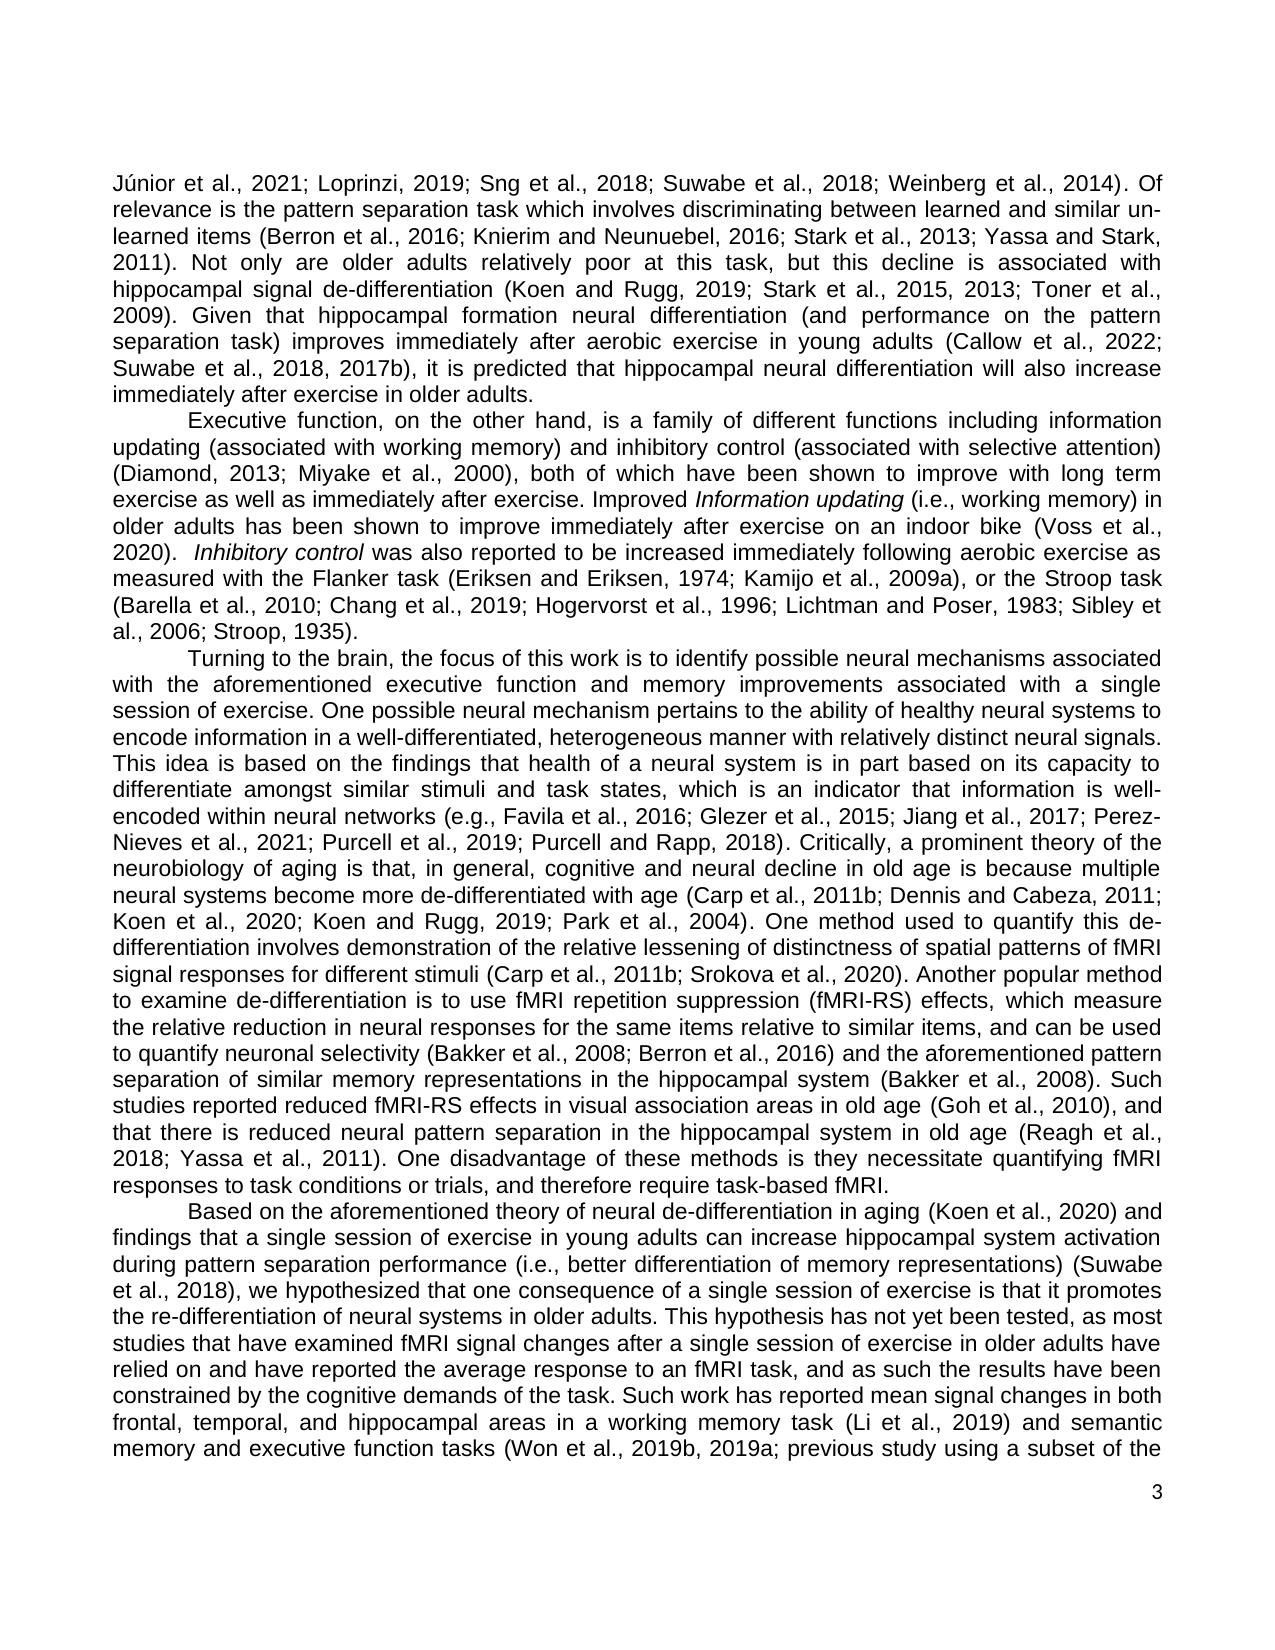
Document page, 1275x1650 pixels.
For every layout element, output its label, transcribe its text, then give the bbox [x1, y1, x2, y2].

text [112, 170, 1162, 407]
text Turning to the brain, the focus of this work is to identify possible neural mechanisms associated with the aforementioned executive function and memory improvements associated with a single session of exercise. One possible neural mechanism pertains to the ability of healthy neural systems to encode information in a well-differentiated, heterogeneous manner with relatively distinct neural signals. This idea is based on the findings that health of a neural system is in part based on its capacity to differentiate amongst similar stimuli and task states, which is an indicator that information is well-encoded within neural networks (e.g., Favila et al., 2016; Glezer et al., 2015; Jiang et al., 2017; Perez-Nieves et al., 2021; Purcell et al., 2019; Purcell and Rapp, 2018). Critically, a prominent theory of the neurobiology of aging is that, in general, cognitive and neural decline in old age is because multiple neural systems become more de-differentiated with age (Carp et al., 2011b; Dennis and Cabeza, 2011; Koen et al., 2020; Koen and Rugg, 2019; Park et al., 2004). One method used to quantify this de-differentiation involves demonstration of the relative lessening of distinctness of spatial patterns of fMRI signal responses for different stimuli (Carp et al., 2011b; Srokova et al., 2020). Another popular method to examine de-differentiation is to use fMRI repetition suppression (fMRI-RS) effects, which measure the relative reduction in neural responses for the same items relative to similar items, and can be used to quantify neuronal selectivity (Bakker et al., 2008; Berron et al., 2016) and the aforementioned pattern separation of similar memory representations in the hippocampal system (Bakker et al., 2008). Such studies reported reduced fMRI-RS effects in visual association areas in old age (Goh et al., 2010), and that there is reduced neural pattern separation in the hippocampal system in old age (Reagh et al., 2018; Yassa et al., 2011). One disadvantage of these methods is they necessitate quantifying fMRI responses to task conditions or trials, and therefore require task-based fMRI. [112, 644, 1162, 1198]
text Executive function, on the other hand, is a family of different functions including information updating (associated with working memory) and inhibitory control (associated with selective attention) (Diamond, 2013; Miyake et al., 2000), both of which have been shown to improve with long term exercise as well as immediately after exercise. Improved Information updating (i.e., working memory) in older adults has been shown to improve immediately after exercise on an indoor bike (Voss et al., 2020). Inhibitory control was also reported to be increased immediately following aerobic exercise as measured with the Flanker task (Eriksen and Eriksen, 1974; Kamijo et al., 2009a), or the Stroop task (Barella et al., 2010; Chang et al., 2019; Hogervorst et al., 1996; Lichtman and Poser, 1983; Sibley et al., 2006; Stroop, 1935). [112, 407, 1162, 644]
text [112, 1198, 1162, 1461]
